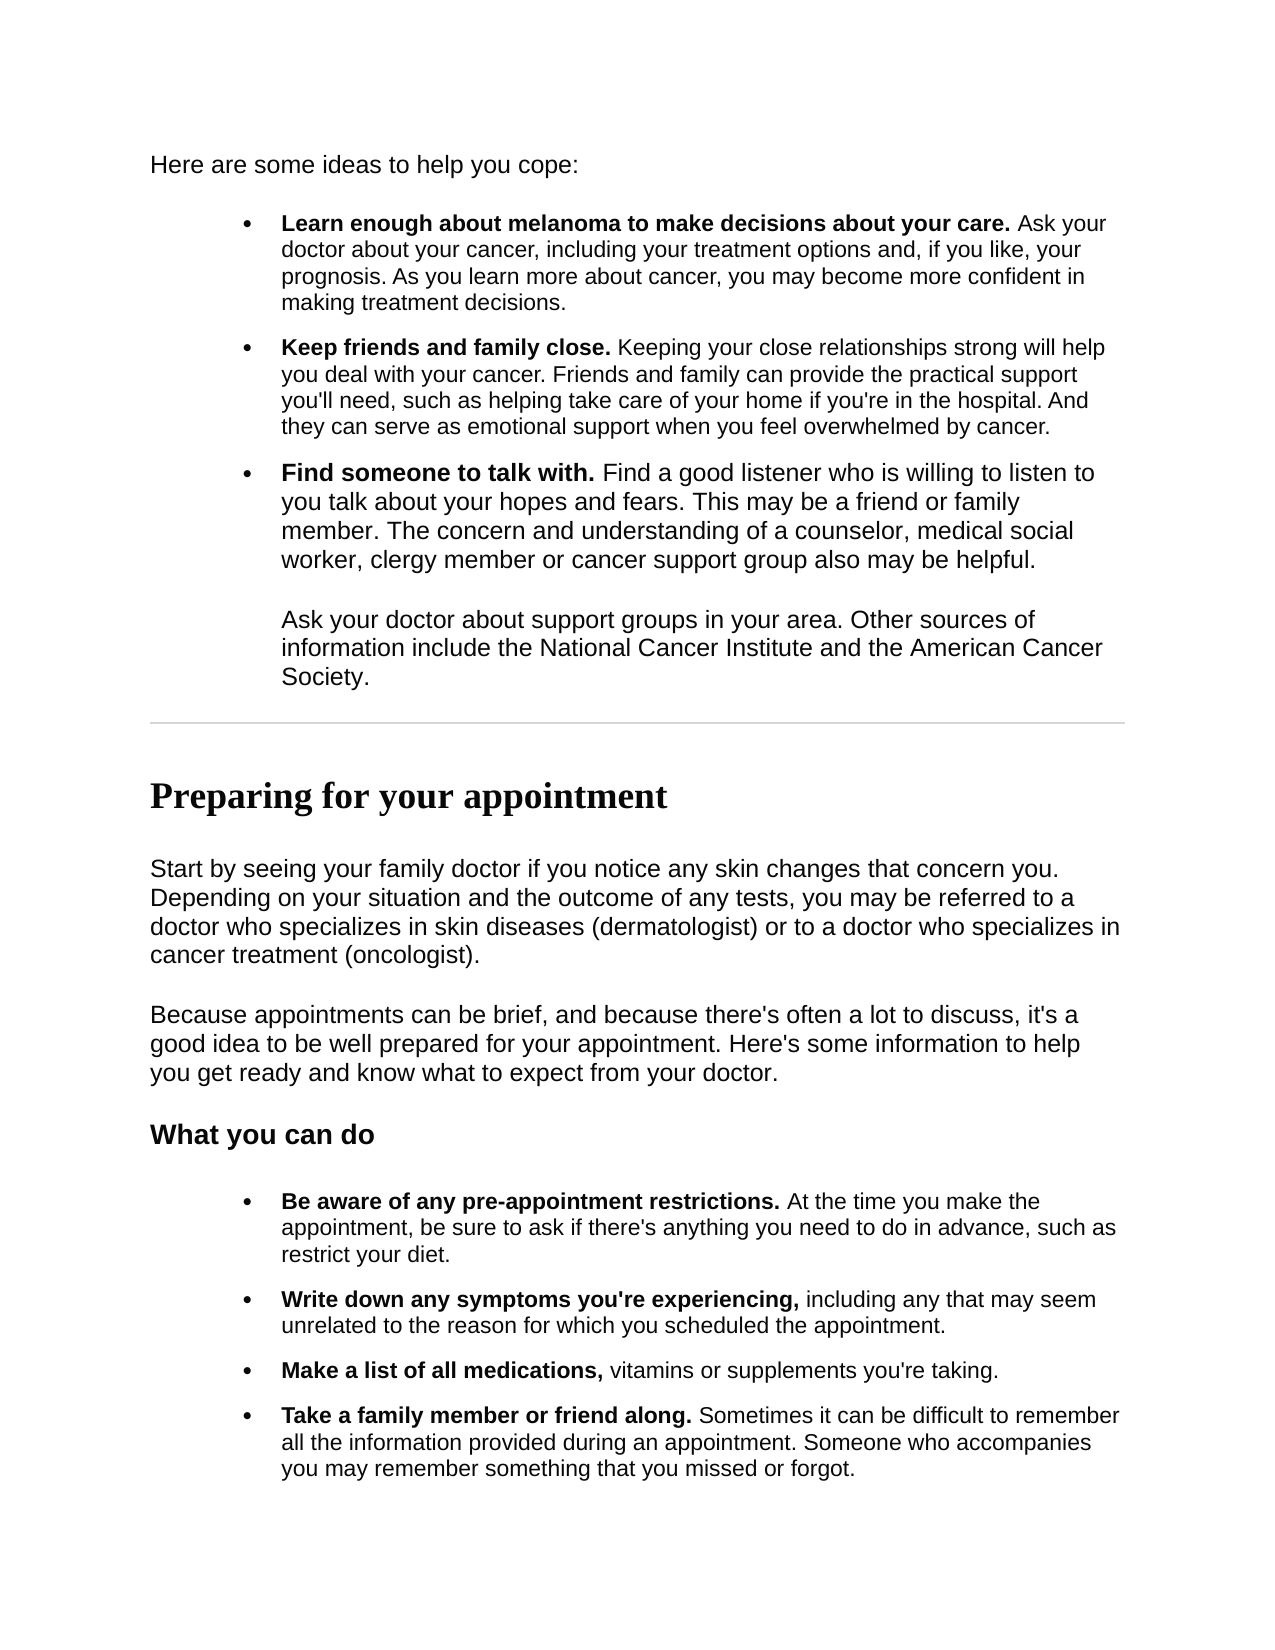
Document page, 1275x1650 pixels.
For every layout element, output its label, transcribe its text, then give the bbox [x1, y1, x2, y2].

subtitle Preparing for your appointment [150, 724, 1125, 817]
text Start by seeing your family doctor if you notice any skin changes that concern you. Depending on your situation and the outcome of any tests, you may be referred to a doctor who specializes in skin diseases (dermatologist) or to a doctor who specializes in cancer treatment (oncologist). [150, 854, 1125, 969]
list Take a family member or friend along. Sometimes it can be difficult to remember all the information provided during an appointment. Someone who accompanies you may remember something that you missed or forgot. [244, 1402, 1125, 1481]
list Write down any symptoms you're experiencing, including any that may seem unrelated to the reason for which you scheduled the appointment. [244, 1286, 1125, 1338]
list Find someone to talk with. Find a good listener who is willing to listen to you talk about your hopes and fears. This may be a friend or family member. The concern and understanding of a counselor, medical social worker, clergy member or cancer support group also may be helpful. [244, 458, 1125, 573]
list Be aware of any pre-appointment restrictions. At the time you make the appointment, be sure to ask if there's anything you need to do in advance, such as restrict your diet. [244, 1188, 1125, 1267]
list Keep friends and family close. Keeping your close relationships strong will help you deal with your cancer. Friends and family can provide the practical support you'll need, such as helping take care of your home if you're in the hospital. And they can serve as emotional support when you feel overwhelmed by cancer. [244, 334, 1125, 439]
subtitle What you can do [150, 1118, 1125, 1150]
list Learn enough about melanoma to make decisions about your care. Ask your doctor about your cancer, including your treatment options and, if you like, your prognosis. As you learn more about cancer, you may become more confident in making treatment decisions. [244, 210, 1125, 315]
list Make a list of all medications, vitamins or supplements you're taking. [244, 1357, 1125, 1383]
text Here are some ideas to help you cope: [150, 150, 1125, 179]
text Because appointments can be brief, and because there's often a lot to discuss, it's a good idea to be well prepared for your appointment. Here's some information to help you get ready and know what to expect from your doctor. [150, 1001, 1125, 1087]
text Ask your doctor about support groups in your area. Other sources of information include the National Cancer Institute and the American Cancer Society. [281, 604, 1125, 691]
